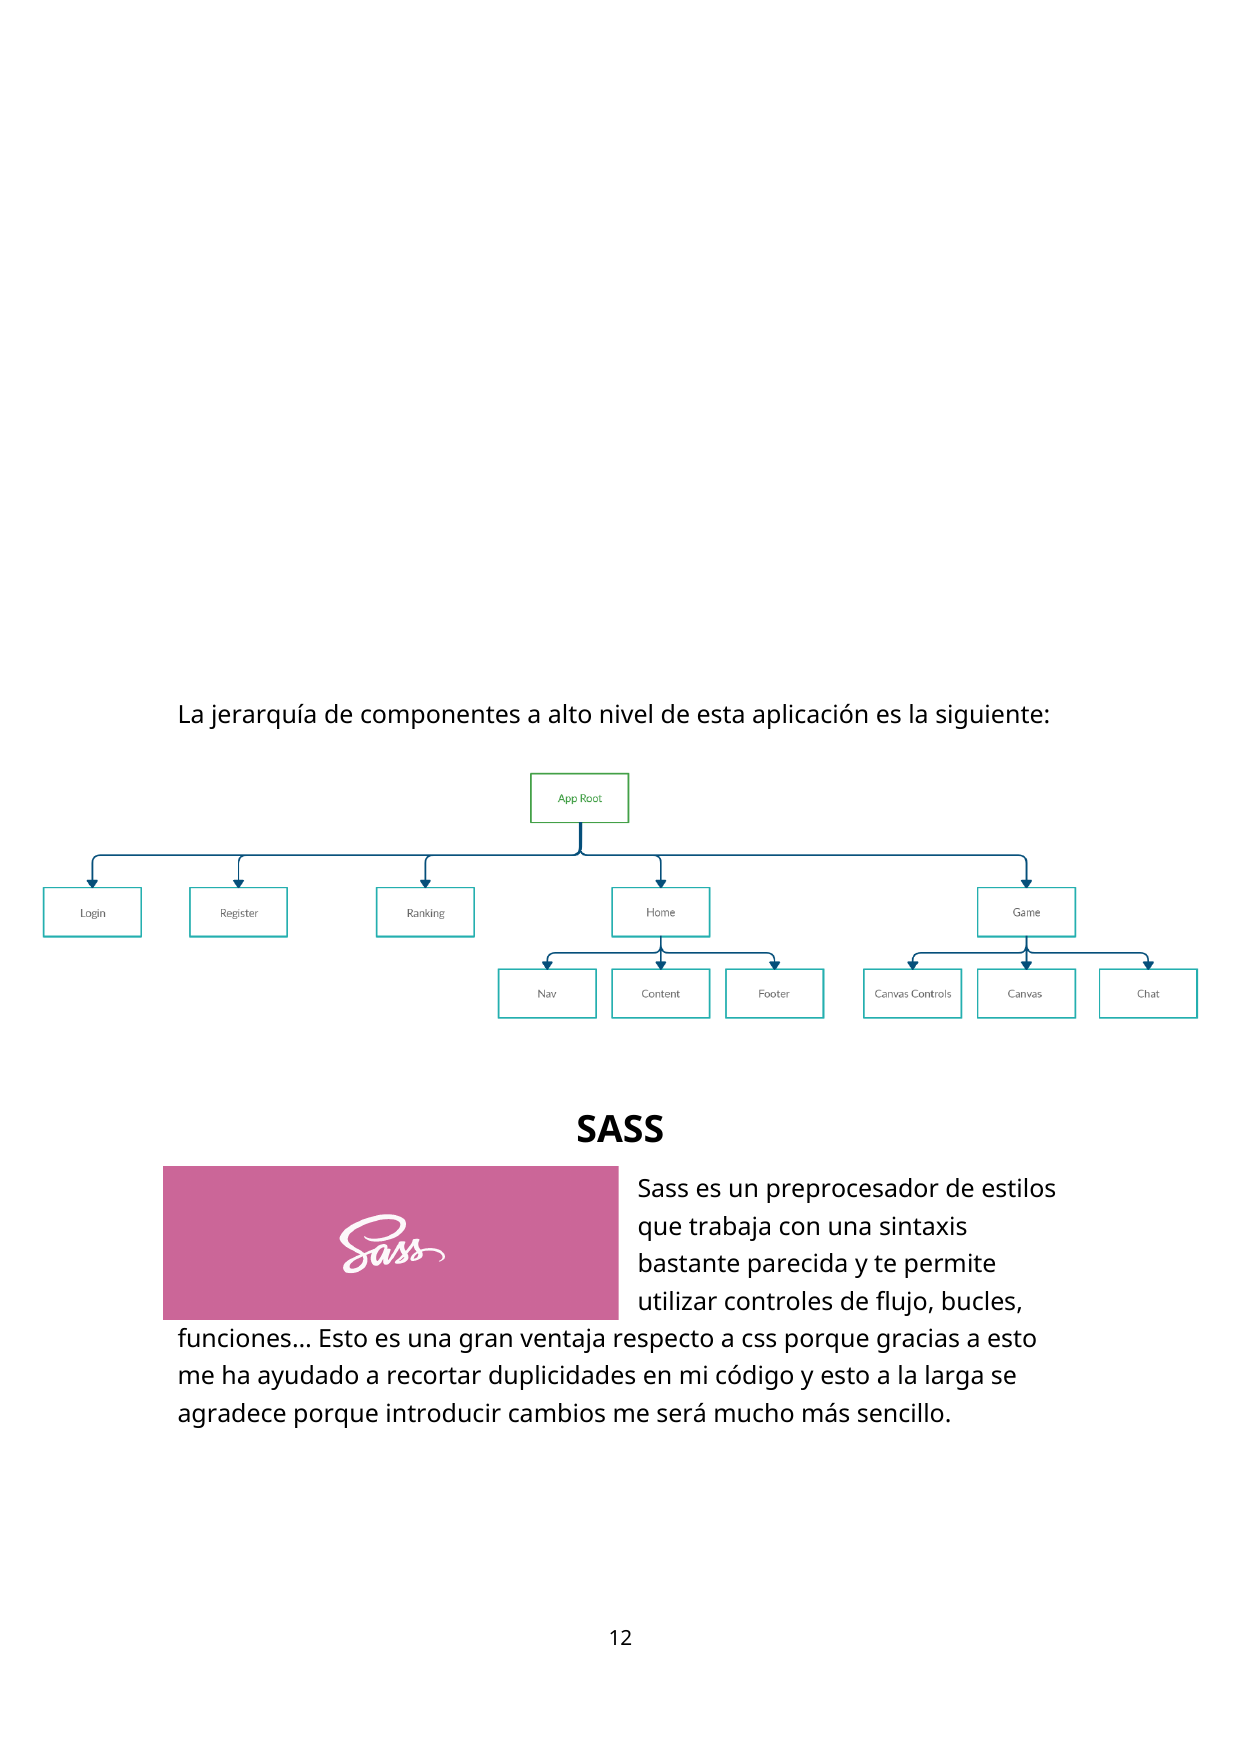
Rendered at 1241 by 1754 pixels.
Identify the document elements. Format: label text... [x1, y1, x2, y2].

text La jerarquía de componentes a alto nivel de esta aplicación es la siguiente: [177, 696, 1063, 731]
picture [162, 1166, 619, 1319]
text SASS [177, 1102, 1063, 1153]
picture [27, 757, 1213, 1034]
